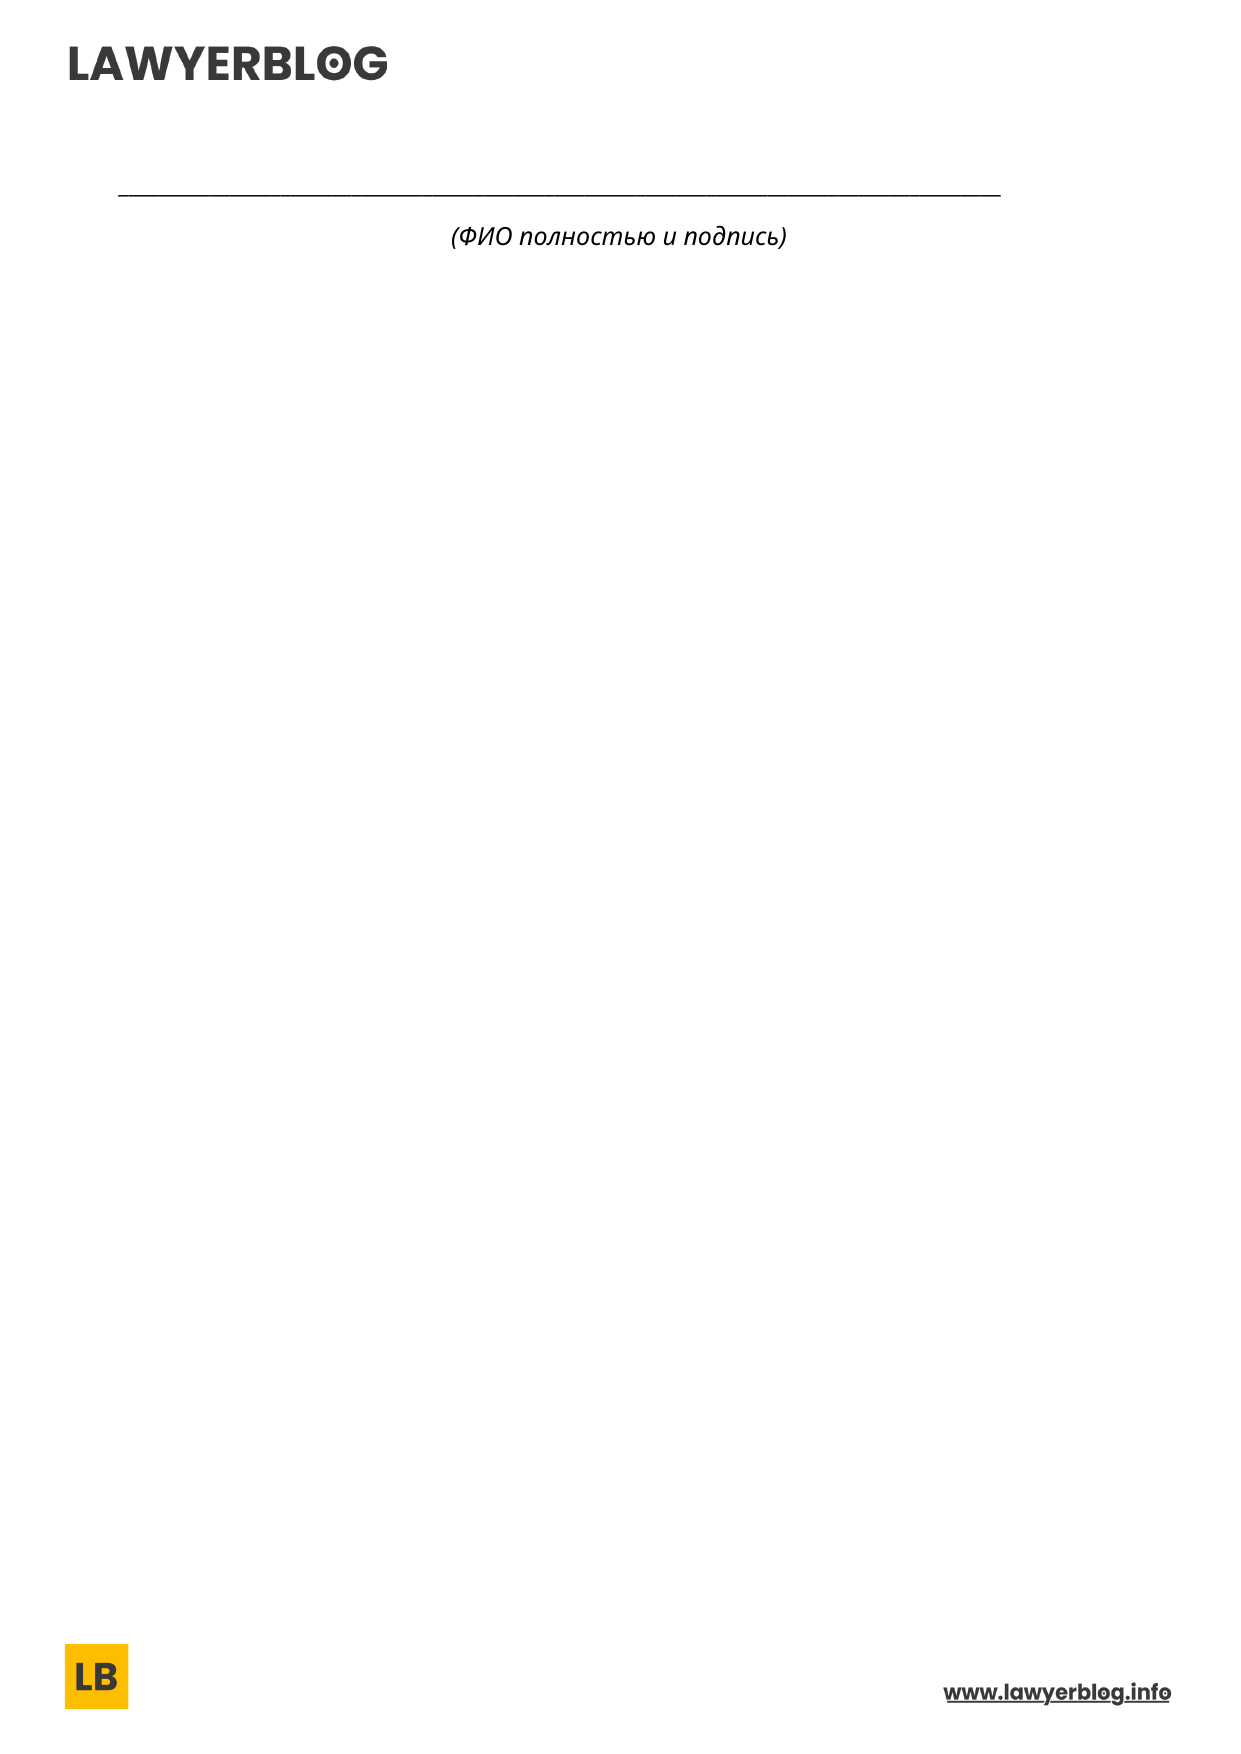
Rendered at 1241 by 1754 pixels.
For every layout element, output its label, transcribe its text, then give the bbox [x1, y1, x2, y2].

picture [62, 37, 394, 89]
text (ФИО полностью и подпись) [118, 219, 1122, 253]
picture [64, 1644, 129, 1709]
picture [937, 1680, 1177, 1708]
text _______________________________________________________________________________________ [118, 168, 1122, 200]
